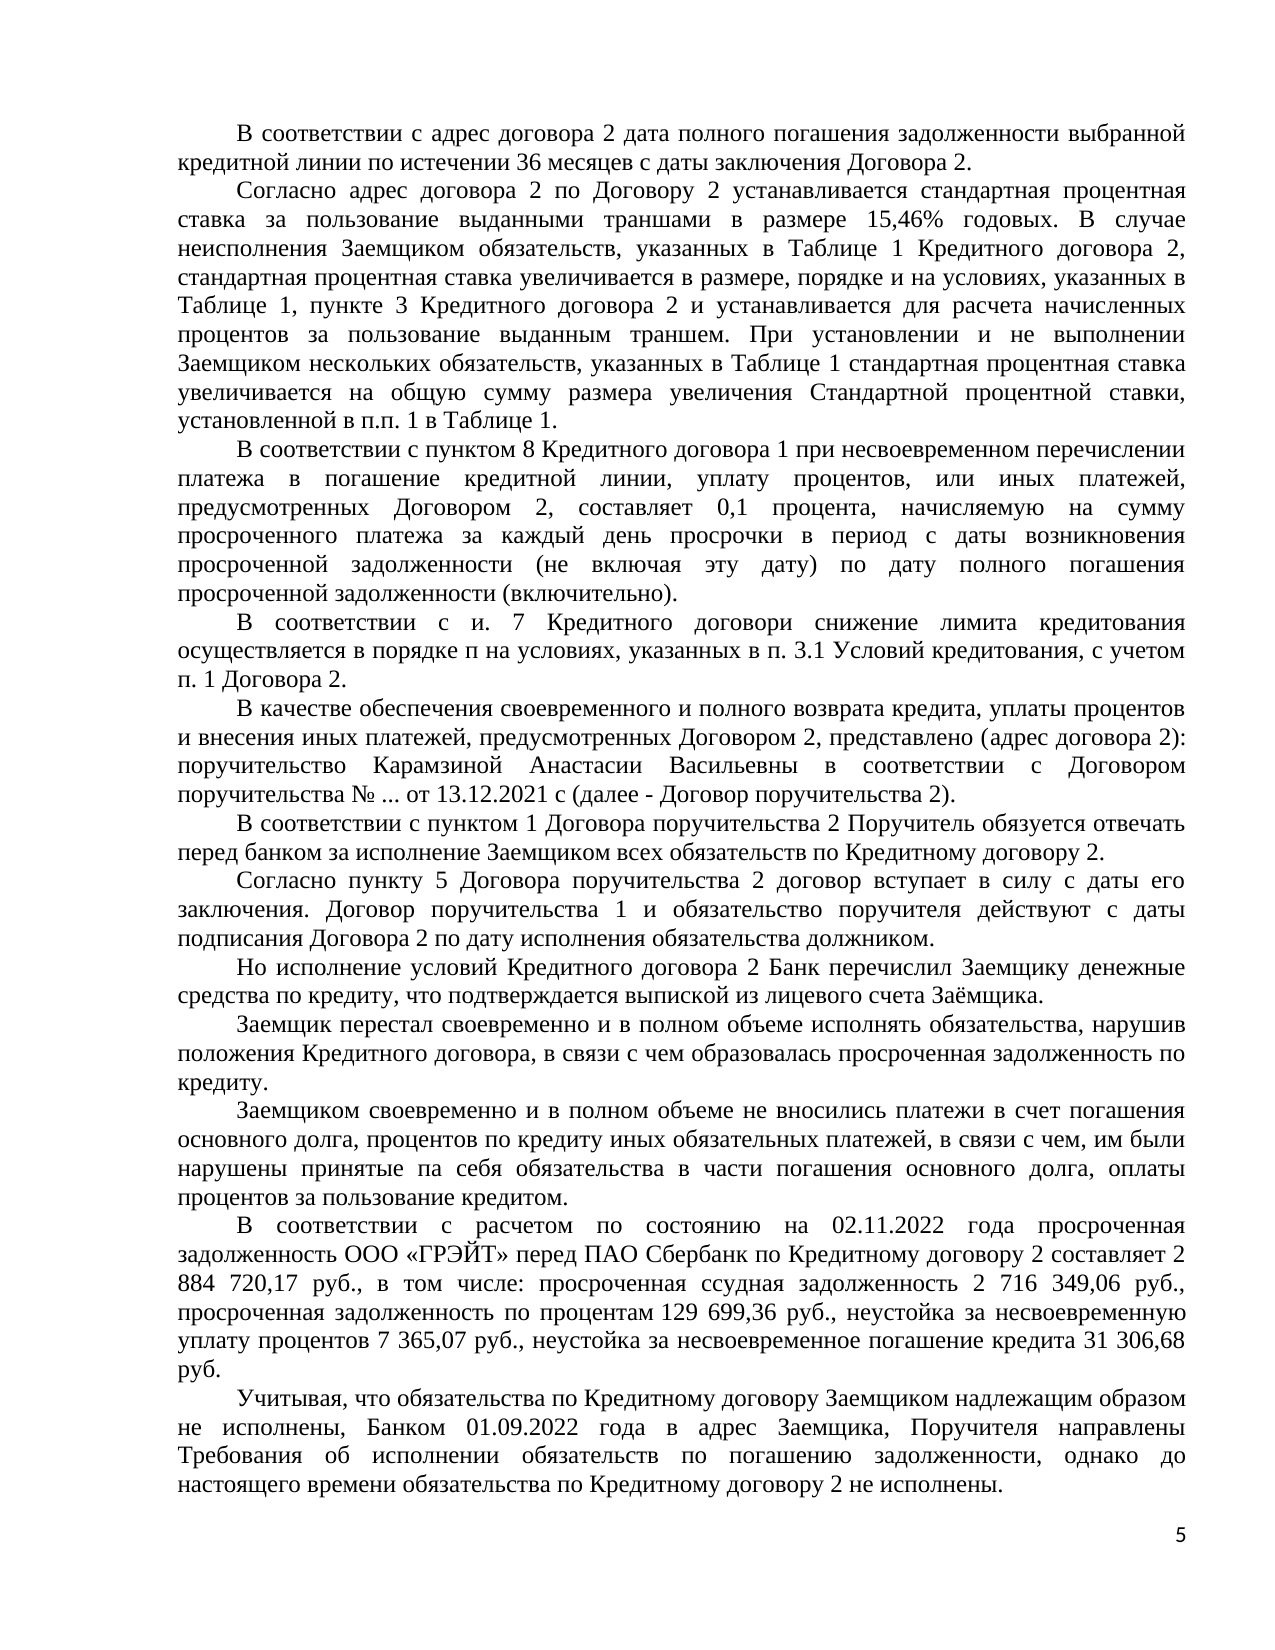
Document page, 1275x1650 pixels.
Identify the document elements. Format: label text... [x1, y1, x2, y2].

text Согласно адрес договора 2 по Договору 2 устанавливается стандартная процентная ставка за пользование выданными траншами в размере 15,46% годовых. В случае неисполнения Заемщиком обязательств, указанных в Таблице 1 Кредитного договора 2, стандартная процентная ставка увеличивается в размере, порядке и на условиях, указанных в Таблице 1, пункте 3 Кредитного договора 2 и устанавливается для расчета начисленных процентов за пользование выданным траншем. При установлении и не выполнении Заемщиком нескольких обязательств, указанных в Таблице 1 стандартная процентная ставка увеличивается на общую сумму размера увеличения Стандартной процентной ставки, установленной в п.п. 1 в Таблице 1. [177, 176, 1186, 434]
text В соответствии с пунктом 8 Кредитного договора 1 при несвоевременном перечислении платежа в погашение кредитной линии, уплату процентов, или иных платежей, предусмотренных Договором 2, составляет 0,1 процента, начисляемую на сумму просроченного платежа за каждый день просрочки в период с даты возникновения просроченной задолженности (не включая эту дату) по дату полного погашения просроченной задолженности (включительно). [177, 434, 1186, 607]
text Но исполнение условий Кредитного договора 2 Банк перечислил Заемщику денежные средства по кредиту, что подтверждается выпиской из лицевого счета Заёмщика. [177, 952, 1186, 1009]
text Заемщик перестал своевременно и в полном объеме исполнять обязательства, нарушив положения Кредитного договора, в связи с чем образовалась просроченная задолженность по кредиту. [177, 1009, 1186, 1096]
text В соответствии с расчетом по состоянию на 02.11.2022 года просроченная задолженность ООО «ГРЭЙТ» перед ПАО Сбербанк по Кредитному договору 2 составляет 2 884 720,17 руб., в том числе: просроченная ссудная задолженность 2 716 349,06 руб., просроченная задолженность по процентам 129 699,36 руб., неустойка за несвоевременную уплату процентов 7 365,07 руб., неустойка за несвоевременное погашение кредита 31 306,68 руб. [177, 1211, 1186, 1383]
text В соответствии с адрес договора 2 дата полного погашения задолженности выбранной кредитной линии по истечении 36 месяцев с даты заключения Договора 2. [177, 118, 1186, 176]
text В качестве обеспечения своевременного и полного возврата кредита, уплаты процентов и внесения иных платежей, предусмотренных Договором 2, представлено (адрес договора 2): поручительство Карамзиной Анастасии Васильевны в соответствии с Договором поручительства № ... от 13.12.2021 с (далее - Договор поручительства 2). [177, 693, 1186, 808]
text В соответствии с и. 7 Кредитного договори снижение лимита кредитования осуществляется в порядке п на условиях, указанных в п. 3.1 Условий кредитования, с учетом п. 1 Договора 2. [177, 607, 1186, 693]
text Согласно пункту 5 Договора поручительства 2 договор вступает в силу с даты его заключения. Договор поручительства 1 и обязательство поручителя действуют с даты подписания Договора 2 по дату исполнения обязательства должником. [177, 866, 1186, 952]
text Заемщиком своевременно и в полном объеме не вносились платежи в счет погашения основного долга, процентов по кредиту иных обязательных платежей, в связи с чем, им были нарушены принятые па себя обязательства в части погашения основного долга, оплаты процентов за пользование кредитом. [177, 1096, 1186, 1211]
text Учитывая, что обязательства по Кредитному договору Заемщиком надлежащим образом не исполнены, Банком 01.09.2022 года в адрес Заемщика, Поручителя направлены Требования об исполнении обязательств по погашению задолженности, однако до настоящего времени обязательства по Кредитному договору 2 не исполнены. [177, 1383, 1186, 1498]
text В соответствии с пунктом 1 Договора поручительства 2 Поручитель обязуется отвечать перед банком за исполнение Заемщиком всех обязательств по Кредитному договору 2. [177, 808, 1186, 866]
